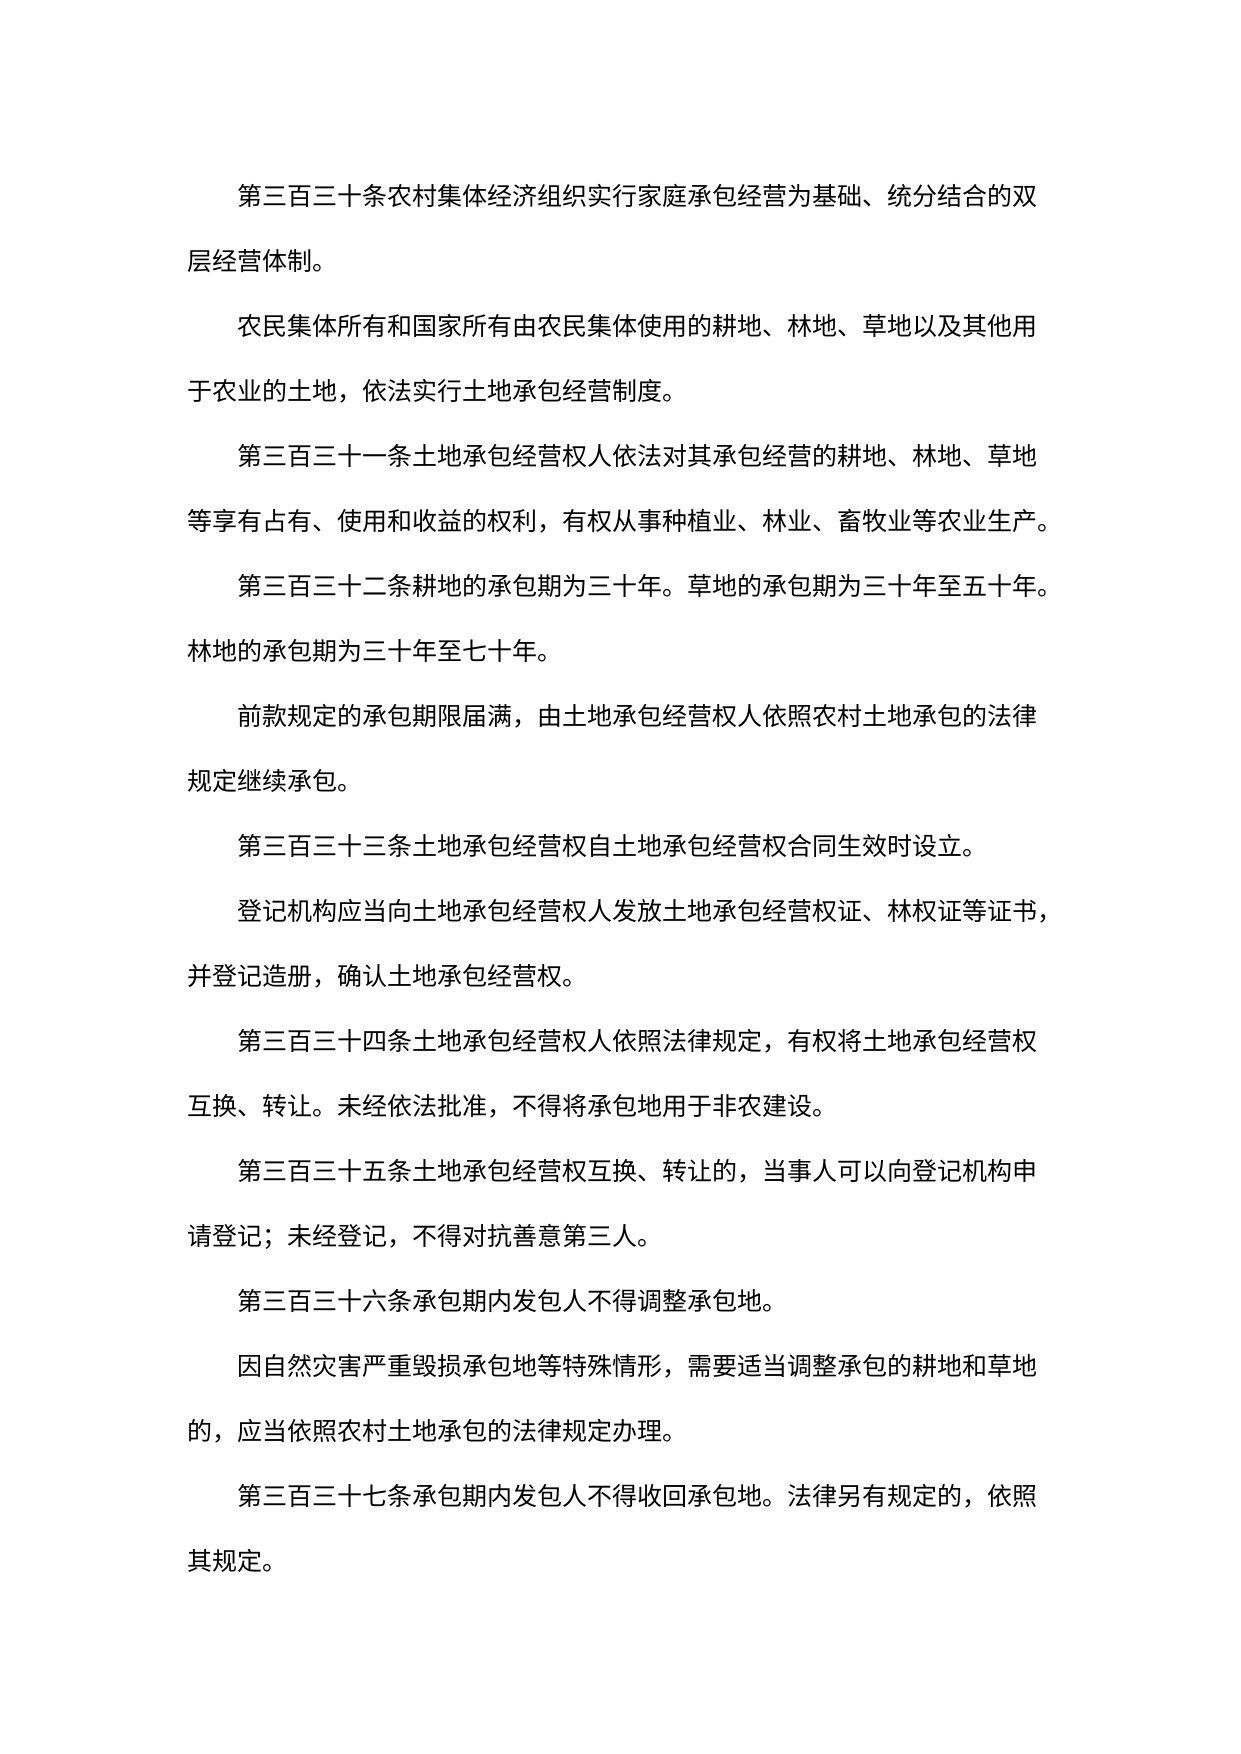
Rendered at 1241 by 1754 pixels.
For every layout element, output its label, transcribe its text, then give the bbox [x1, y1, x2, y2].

text 前款规定的承包期限届满，由土地承包经营权人依照农村土地承包的法律规定继续承包。 [187, 682, 1053, 812]
text 第三百三十条农村集体经济组织实行家庭承包经营为基础、统分结合的双层经营体制。 [187, 162, 1053, 292]
text 因自然灾害严重毁损承包地等特殊情形，需要适当调整承包的耕地和草地的，应当依照农村土地承包的法律规定办理。 [187, 1332, 1053, 1462]
text 第三百三十二条耕地的承包期为三十年。草地的承包期为三十年至五十年。林地的承包期为三十年至七十年。 [187, 552, 1053, 682]
text 第三百三十五条土地承包经营权互换、转让的，当事人可以向登记机构申请登记；未经登记，不得对抗善意第三人。 [187, 1137, 1053, 1267]
text 登记机构应当向土地承包经营权人发放土地承包经营权证、林权证等证书，并登记造册，确认土地承包经营权。 [187, 877, 1053, 1007]
text 第三百三十三条土地承包经营权自土地承包经营权合同生效时设立。 [187, 812, 1053, 877]
text 第三百三十四条土地承包经营权人依照法律规定，有权将土地承包经营权互换、转让。未经依法批准，不得将承包地用于非农建设。 [187, 1007, 1053, 1137]
text 第三百三十七条承包期内发包人不得收回承包地。法律另有规定的，依照其规定。 [187, 1462, 1053, 1592]
text 第三百三十六条承包期内发包人不得调整承包地。 [187, 1267, 1053, 1332]
text 第三百三十一条土地承包经营权人依法对其承包经营的耕地、林地、草地等享有占有、使用和收益的权利，有权从事种植业、林业、畜牧业等农业生产。 [187, 422, 1053, 552]
text 农民集体所有和国家所有由农民集体使用的耕地、林地、草地以及其他用于农业的土地，依法实行土地承包经营制度。 [187, 292, 1053, 422]
